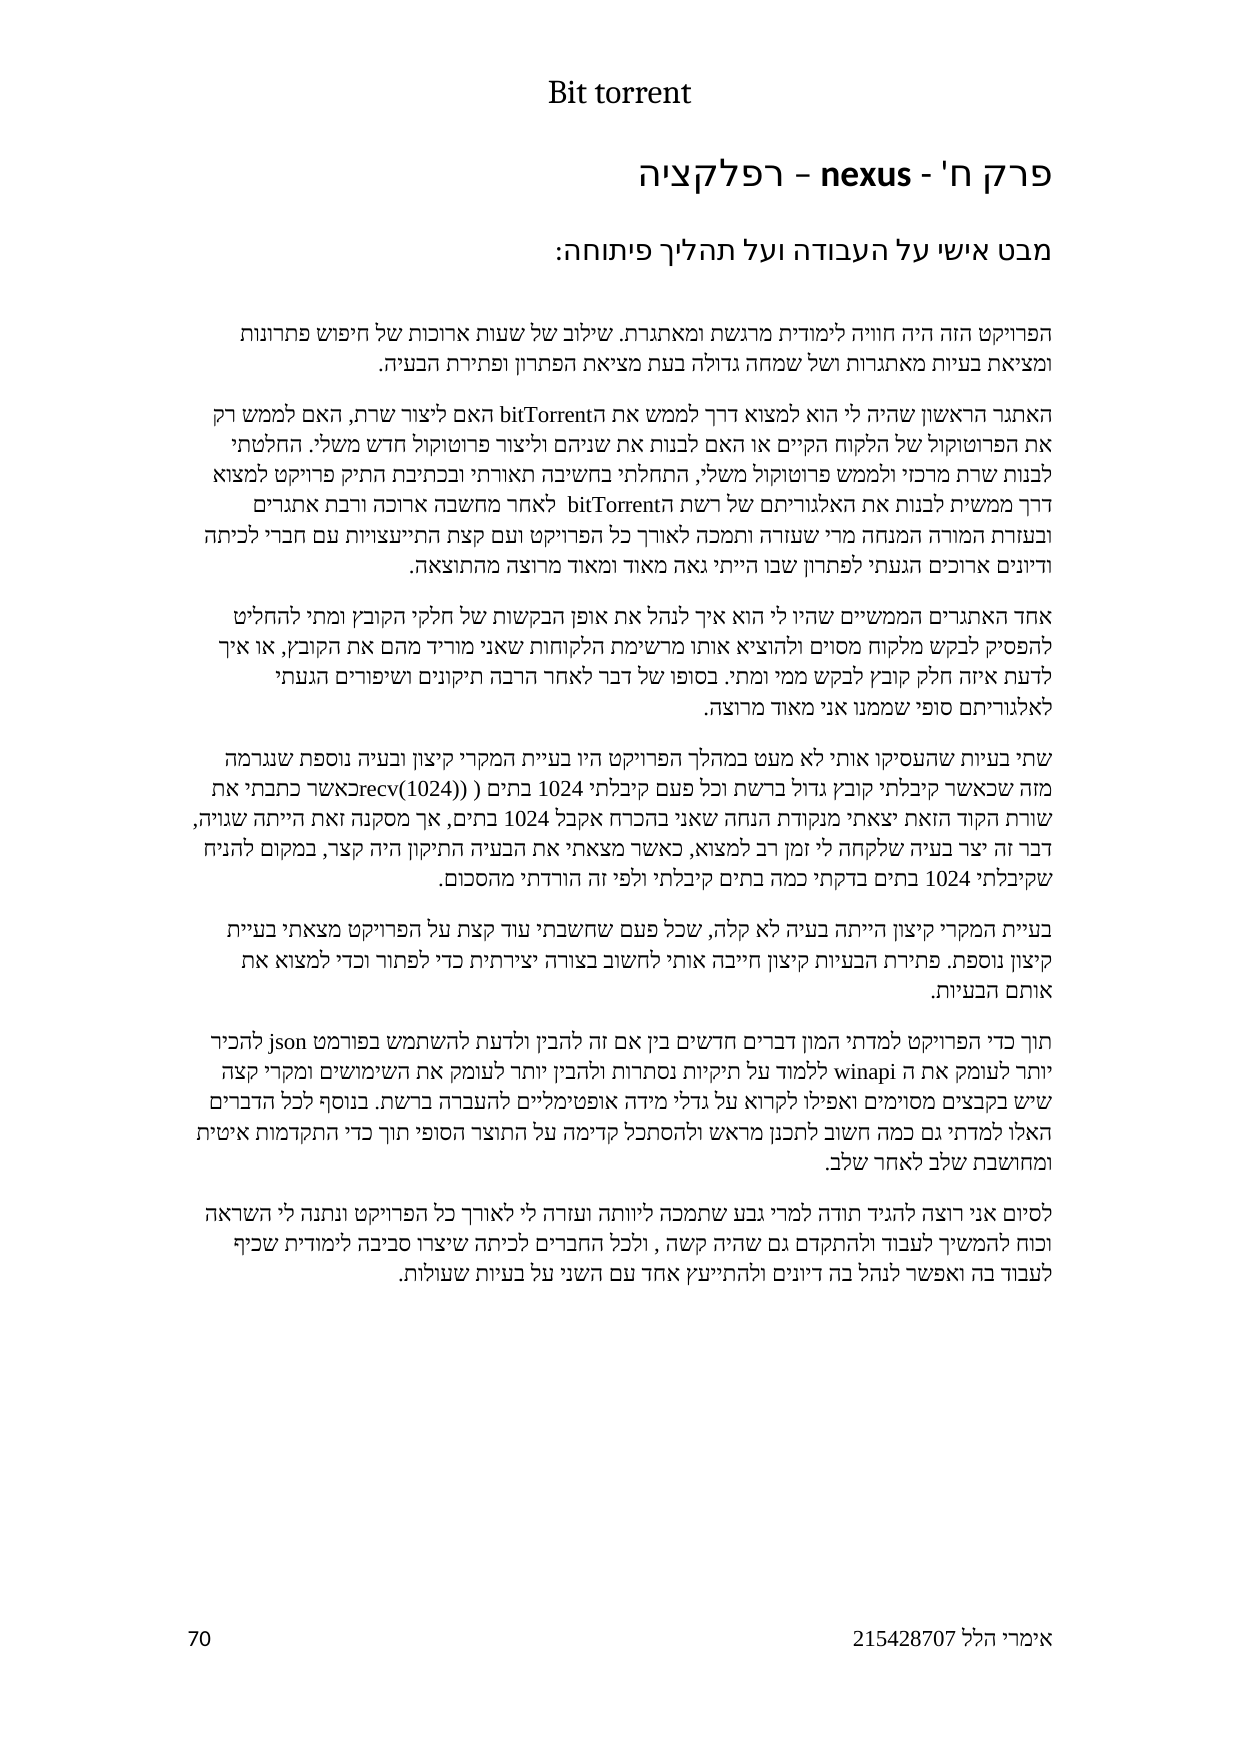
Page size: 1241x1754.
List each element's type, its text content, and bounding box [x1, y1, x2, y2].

text תוך כדי הפרויקט למדתי המון דברים חדשים בין אם זה להבין ולדעת להשתמש בפורמט json להכיר יותר לעומק את ה winapi ללמוד על תיקיות נסתרות ולהבין יותר לעומק את השימושים ומקרי קצה שיש בקבצים מסוימים ואפילו לקרוא על גדלי מידה אופטימליים להעברה ברשת. בנוסף לכל הדברים האלו למדתי גם כמה חשוב לתכנן מראש ולהסתכל קדימה על התוצר הסופי תוך כדי התקדמות איטית ומחושבת שלב לאחר שלב. [187, 1028, 1053, 1175]
text בעיית המקרי קיצון הייתה בעיה לא קלה, שכל פעם שחשבתי עוד קצת על הפרויקט מצאתי בעיית קיצון נוספת. פתירת הבעיות קיצון חייבה אותי לחשוב בצורה יצירתית כדי לפתור וכדי למצוא את אותם הבעיות. [187, 917, 1053, 1003]
text הפרויקט הזה היה חוויה לימודית מרגשת ומאתגרת. שילוב של שעות ארוכות של חיפוש פתרונות ומציאת בעיות מאתגרות ושל שמחה גדולה בעת מציאת הפתרון ופתירת הבעיה. [187, 320, 1053, 376]
text לסיום אני רוצה להגיד תודה למרי גבע שתמכה ליוותה ועזרה לי לאורך כל הפרויקט ונתנה לי השראה וכוח להמשיך לעבוד ולהתקדם גם שהיה קשה , ולכל החברים לכיתה שיצרו סביבה לימודית שכיף לעבוד בה ואפשר לנהל בה דיונים ולהתייעץ אחד עם השני על בעיות שעולות. [187, 1200, 1053, 1287]
text האתגר הראשון שהיה לי הוא למצוא דרך לממש את הbitTorrent האם ליצור שרת, האם לממש רק את הפרוטוקול של הלקוח הקיים או האם לבנות את שניהם וליצור פרוטוקול חדש משלי. החלטתי לבנות שרת מרכזי ולממש פרוטוקול משלי, התחלתי בחשיבה תאורתי ובכתיבת התיק פרויקט למצוא דרך ממשית לבנות את האלגוריתם של רשת הbitTorrent לאחר מחשבה ארוכה ורבת אתגרים ובעזרת המורה המנחה מרי שעזרה ותמכה לאורך כל הפרויקט ועם קצת התייעצויות עם חברי לכיתה ודיונים ארוכים הגעתי לפתרון שבו הייתי גאה מאוד ומאוד מרוצה מהתוצאה. [187, 401, 1053, 578]
text שתי בעיות שהעסיקו אותי לא מעט במהלך הפרויקט היו בעיית המקרי קיצון ובעיה נוספת שנגרמה מזה שכאשר קיבלתי קובץ גדול ברשת וכל פעם קיבלתי 1024 בתים ( (recv(1024)כאשר כתבתי את שורת הקוד הזאת יצאתי מנקודת הנחה שאני בהכרח אקבל 1024 בתים, אך מסקנה זאת הייתה שגויה, דבר זה יצר בעיה שלקחה לי זמן רב למצוא, כאשר מצאתי את הבעיה התיקון היה קצר, במקום להניח שקיבלתי 1024 בתים בדקתי כמה בתים קיבלתי ולפי זה הורדתי מהסכום. [187, 745, 1053, 892]
subtitle מבט אישי על העבודה ועל תהליך פיתוחה: [187, 232, 1053, 267]
subtitle פרק ח' - nexus – רפלקציה [187, 150, 1053, 196]
text אחד האתגרים הממשיים שהיו לי הוא איך לנהל את אופן הבקשות של חלקי הקובץ ומתי להחליט להפסיק לבקש מלקוח מסוים ולהוציא אותו מרשימת הלקוחות שאני מוריד מהם את הקובץ, או איך לדעת איזה חלק קובץ לבקש ממי ומתי. בסופו של דבר לאחר הרבה תיקונים ושיפורים הגעתי לאלגוריתם סופי שממנו אני מאוד מרוצה. [187, 603, 1053, 720]
